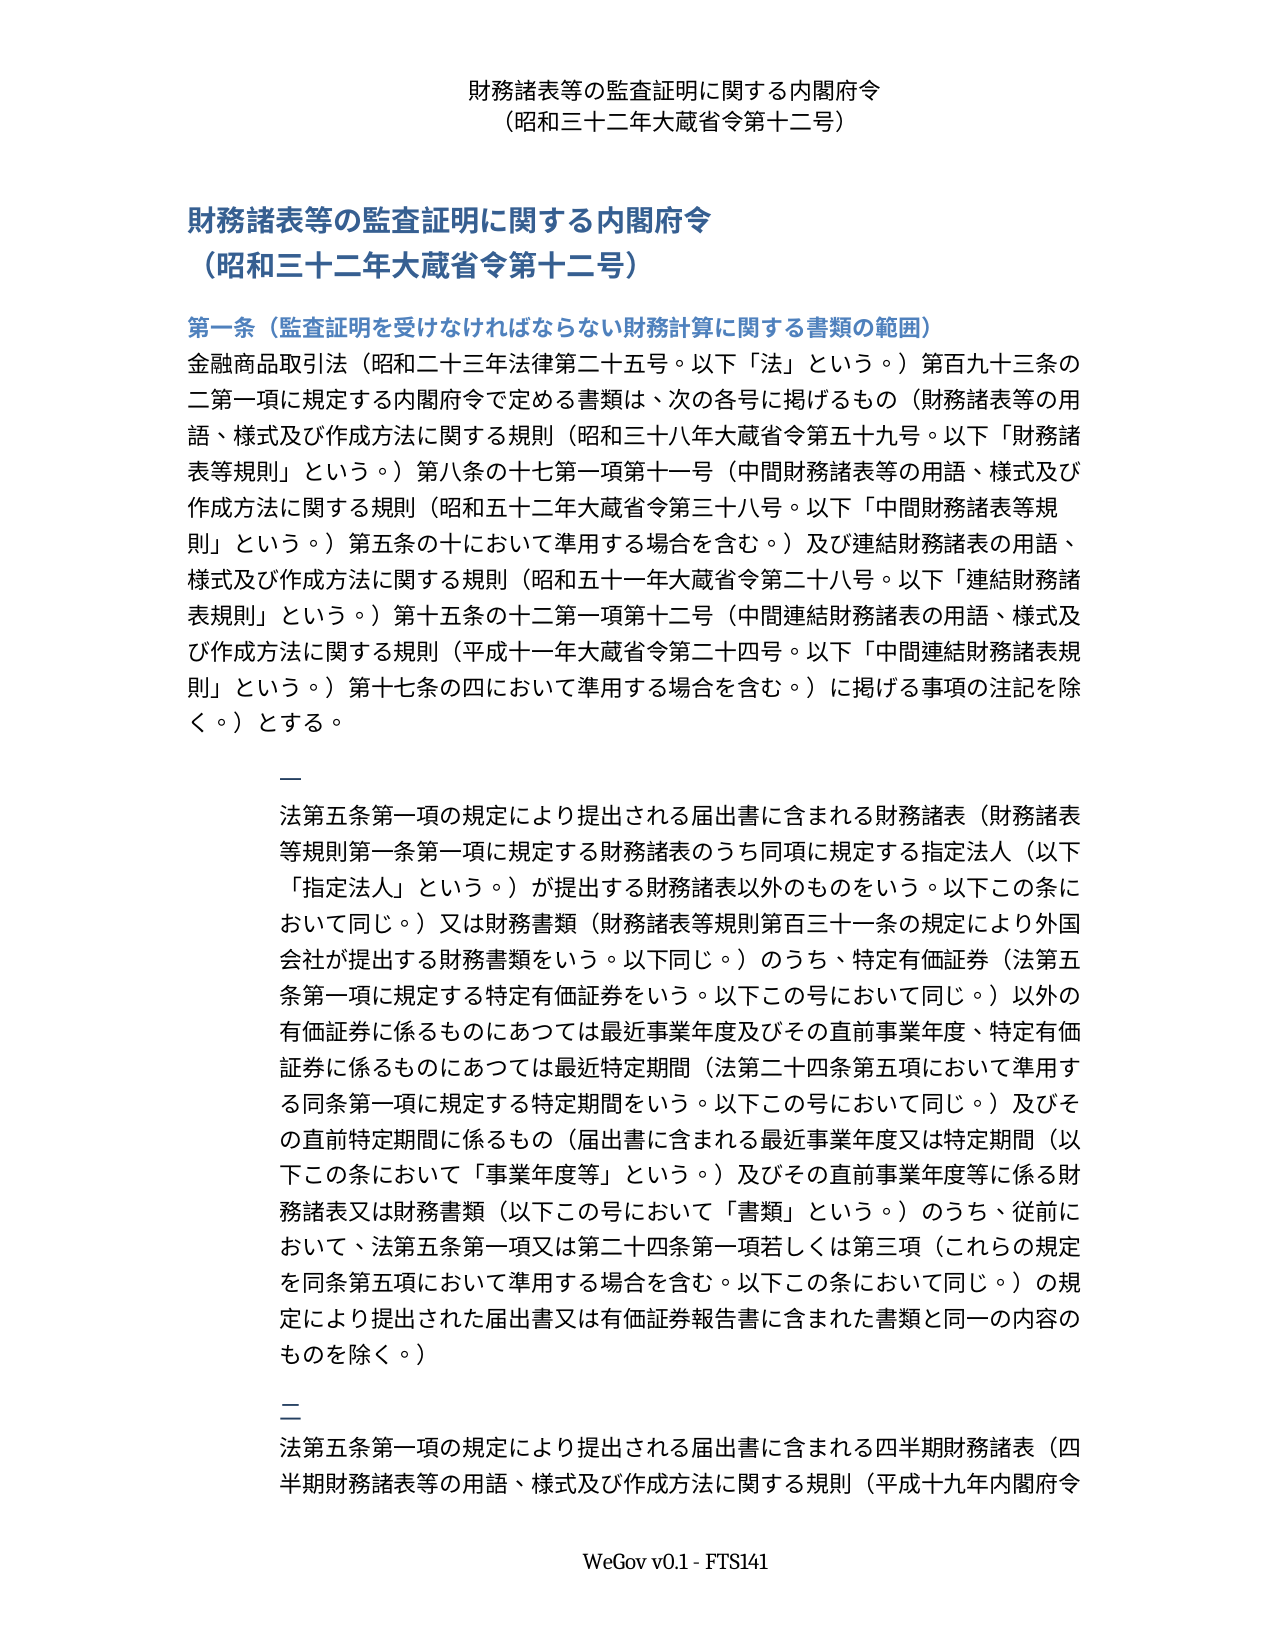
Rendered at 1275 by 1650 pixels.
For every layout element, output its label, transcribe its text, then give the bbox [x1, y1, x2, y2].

subtitle 一 [279, 764, 1087, 795]
text 法第五条第一項の規定により提出される届出書に含まれる財務諸表（財務諸表等規則第一条第一項に規定する財務諸表のうち同項に規定する指定法人（以下「指定法人」という。）が提出する財務諸表以外のものをいう。以下この条において同じ。）又は財務書類（財務諸表等規則第百三十一条の規定により外国会社が提出する財務書類をいう。以下同じ。）のうち、特定有価証券（法第五条第一項に規定する特定有価証券をいう。以下この号において同じ。）以外の有価証券に係るものにあつては最近事業年度及びその直前事業年度、特定有価証券に係るものにあつては最近特定期間（法第二十四条第五項において準用する同条第一項に規定する特定期間をいう。以下この号において同じ。）及びその直前特定期間に係るもの（届出書に含まれる最近事業年度又は特定期間（以下この条において「事業年度等」という。）及びその直前事業年度等に係る財務諸表又は財務書類（以下この号において「書類」という。）のうち、従前において、法第五条第一項又は第二十四条第一項若しくは第三項（これらの規定を同条第五項において準用する場合を含む。以下この条において同じ。）の規定により提出された届出書又は有価証券報告書に含まれた書類と同一の内容のものを除く。） [279, 800, 1087, 1370]
subtitle 第一条（監査証明を受けなければならない財務計算に関する書類の範囲） [187, 312, 1087, 343]
subtitle 二 [279, 1396, 1087, 1427]
subtitle 財務諸表等の監査証明に関する内閣府令 （昭和三十二年大蔵省令第十二号） [187, 200, 1087, 285]
text 金融商品取引法（昭和二十三年法律第二十五号。以下「法」という。）第百九十三条の二第一項に規定する内閣府令で定める書類は、次の各号に掲げるもの（財務諸表等の用語、様式及び作成方法に関する規則（昭和三十八年大蔵省令第五十九号。以下「財務諸表等規則」という。）第八条の十七第一項第十一号（中間財務諸表等の用語、様式及び作成方法に関する規則（昭和五十二年大蔵省令第三十八号。以下「中間財務諸表等規則」という。）第五条の十において準用する場合を含む。）及び連結財務諸表の用語、様式及び作成方法に関する規則（昭和五十一年大蔵省令第二十八号。以下「連結財務諸表規則」という。）第十五条の十二第一項第十二号（中間連結財務諸表の用語、様式及び作成方法に関する規則（平成十一年大蔵省令第二十四号。以下「中間連結財務諸表規則」という。）第十七条の四において準用する場合を含む。）に掲げる事項の注記を除く。）とする。 [187, 348, 1087, 739]
